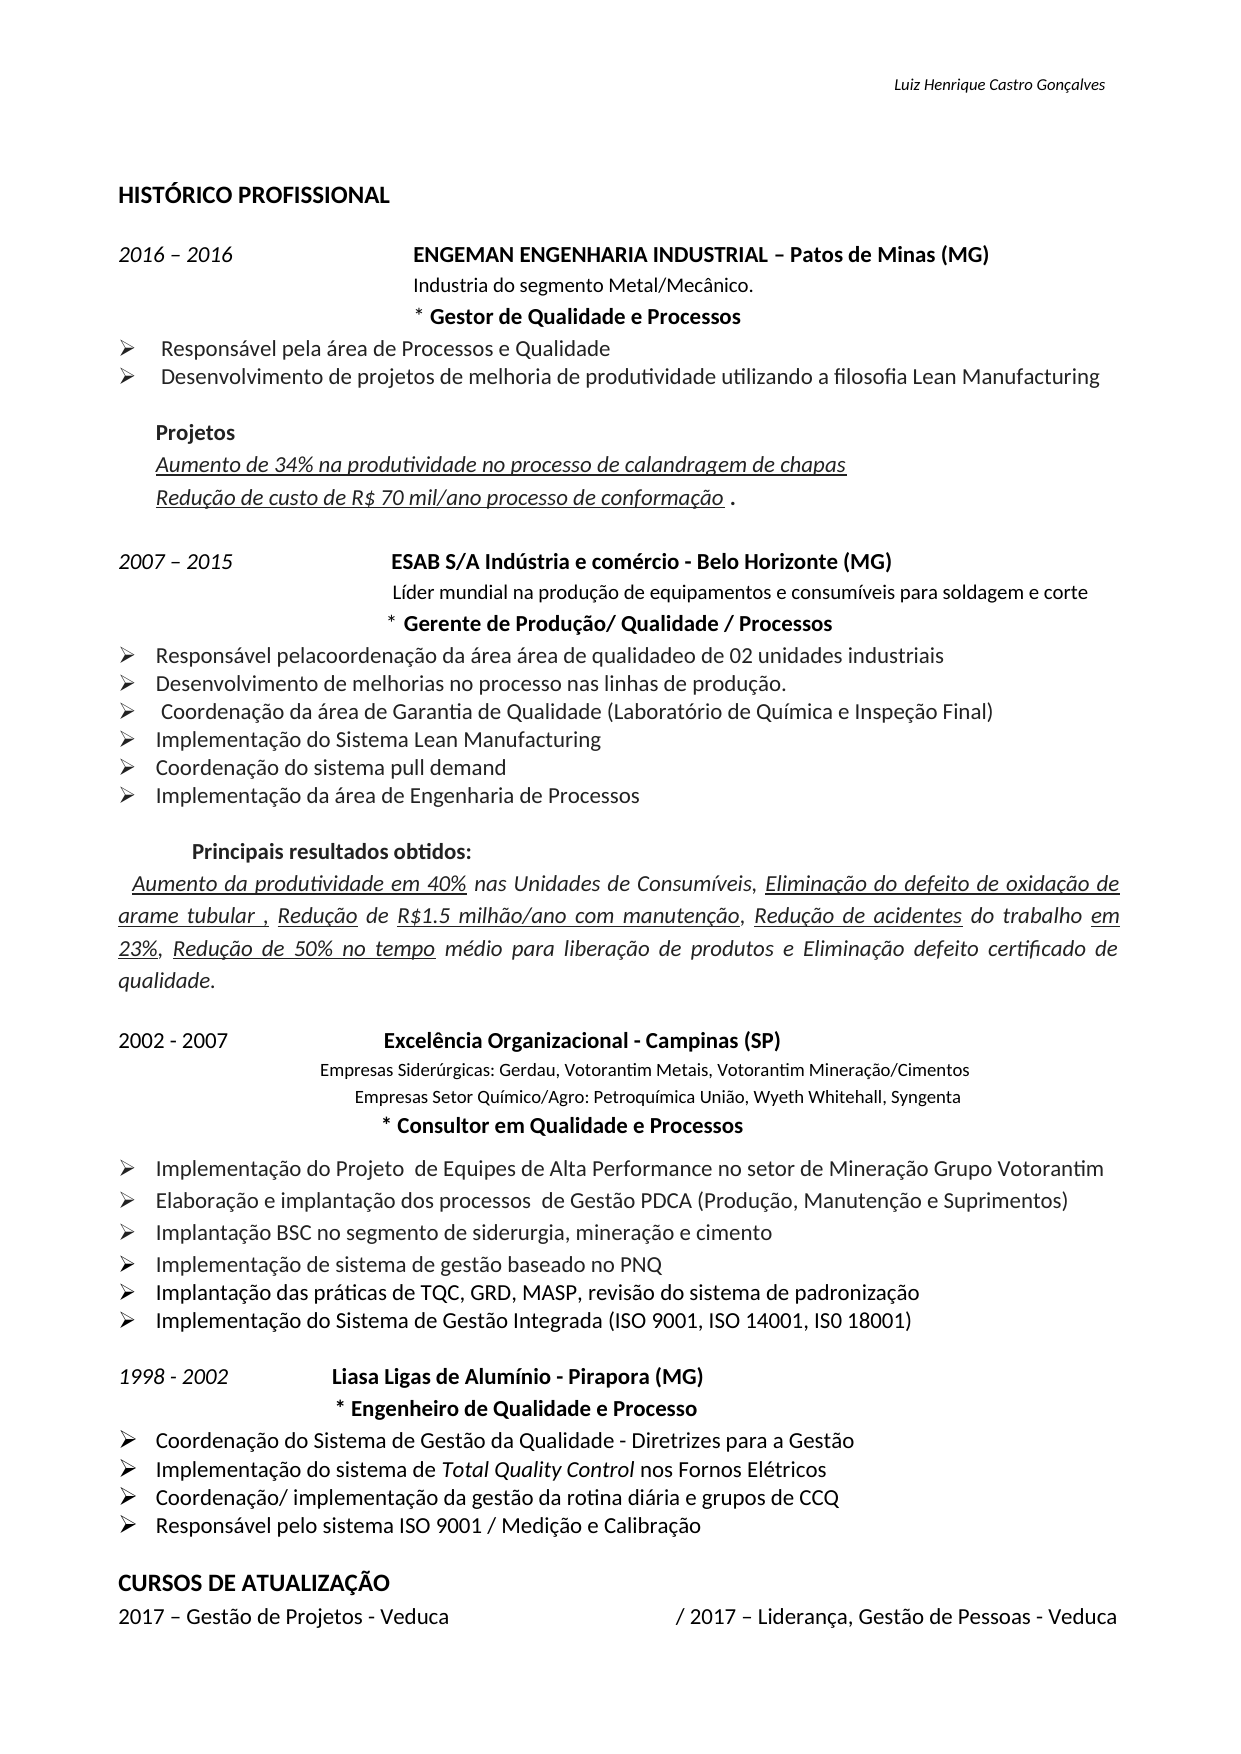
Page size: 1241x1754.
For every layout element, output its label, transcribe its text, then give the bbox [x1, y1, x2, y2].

list Implementação da área de Engenharia de Processos [118, 781, 1122, 809]
text * Gerente de Produção/ Qualidade / Processos [118, 609, 1122, 637]
text 2007 – 2015 ESAB S/A Indústria e comércio - Belo Horizonte (MG) [118, 547, 1122, 575]
list Implantação das práticas de TQC, GRD, MASP, revisão do sistema de padronização [118, 1278, 1122, 1306]
text 1998 - 2002 Liasa Ligas de Alumínio - Pirapora (MG) [118, 1362, 1122, 1390]
text * Gestor de Qualidade e Processos [339, 302, 1122, 330]
list Redução de custo de R$ 70 mil/ano processo de conformação . [156, 483, 1122, 511]
text Industria do segmento Metal/Mecânico. [118, 272, 1122, 298]
list Implementação de sistema de gestão baseado no PNQ [118, 1250, 1122, 1278]
text HISTÓRICO PROFISSIONAL [118, 179, 1122, 210]
text * Engenheiro de Qualidade e Processo [118, 1394, 1122, 1422]
list Elaboração e implantação dos processos de Gestão PDCA (Produção, Manutenção e Suprimentos) [118, 1186, 1122, 1214]
list Aumento de 34% na produtividade no processo de calandragem de chapas [156, 450, 1122, 478]
list Desenvolvimento de melhorias no processo nas linhas de produção. [118, 669, 1122, 697]
text 2016 – 2016 ENGEMAN ENGENHARIA INDUSTRIAL – Patos de Minas (MG) [118, 240, 1122, 268]
list Responsável pelo sistema ISO 9001 / Medição e Calibração [118, 1511, 1122, 1539]
text Líder mundial na produção de equipamentos e consumíveis para soldagem e corte [118, 579, 1122, 604]
list Implementação do Sistema Lean Manufacturing [118, 725, 1122, 753]
list Implantação BSC no segmento de siderurgia, mineração e cimento [118, 1218, 1122, 1246]
list Implementação do sistema de Total Quality Control nos Fornos Elétricos [118, 1455, 1122, 1483]
list Coordenação do Sistema de Gestão da Qualidade - Diretrizes para a Gestão [118, 1427, 1122, 1455]
list Coordenação do sistema pull demand [118, 753, 1122, 781]
list Coordenação da área de Garantia de Qualidade (Laboratório de Química e Inspeção Final) [118, 697, 1122, 725]
list Desenvolvimento de projetos de melhoria de produtividade utilizando a filosofia Lean Manufacturing [118, 362, 1122, 390]
list Principais resultados obtidos: [156, 837, 1122, 865]
text 2017 – Gestão de Projetos - Veduca / 2017 – Liderança, Gestão de Pessoas - Veduca [118, 1602, 1122, 1630]
text CURSOS DE ATUALIZAÇÃO [118, 1567, 1122, 1597]
text * Consultor em Qualidade e Processos [118, 1112, 1122, 1140]
text Aumento da produtividade em 40% nas Unidades de Consumíveis, Eliminação do defeito de oxidação de arame tubular , Redução de R$1.5 milhão/ano com manutenção, Redução de acidentes do trabalho em 23%, Redução de 50% no tempo médio para liberação de produtos e Eliminação defeito certificado de qualidade. [118, 869, 1122, 994]
list Responsável pelacoordenação da área área de qualidadeo de 02 unidades industriais [118, 641, 1122, 669]
list Responsável pela área de Processos e Qualidade [118, 334, 1122, 362]
list Implementação do Sistema de Gestão Integrada (ISO 9001, ISO 14001, IS0 18001) [118, 1306, 1122, 1334]
list Coordenação/ implementação da gestão da rotina diária e grupos de CCQ [118, 1483, 1122, 1511]
list Projetos [156, 418, 1122, 446]
text Empresas Siderúrgicas: Gerdau, Votorantim Metais, Votorantim Mineração/Cimentos [118, 1058, 1122, 1081]
list Implementação do Projeto de Equipes de Alta Performance no setor de Mineração Grupo Votorantim [118, 1154, 1122, 1182]
text Empresas Setor Químico/Agro: Petroquímica União, Wyeth Whitehall, Syngenta [118, 1085, 1122, 1108]
text 2002 - 2007 Excelência Organizacional - Campinas (SP) [118, 1026, 1122, 1054]
